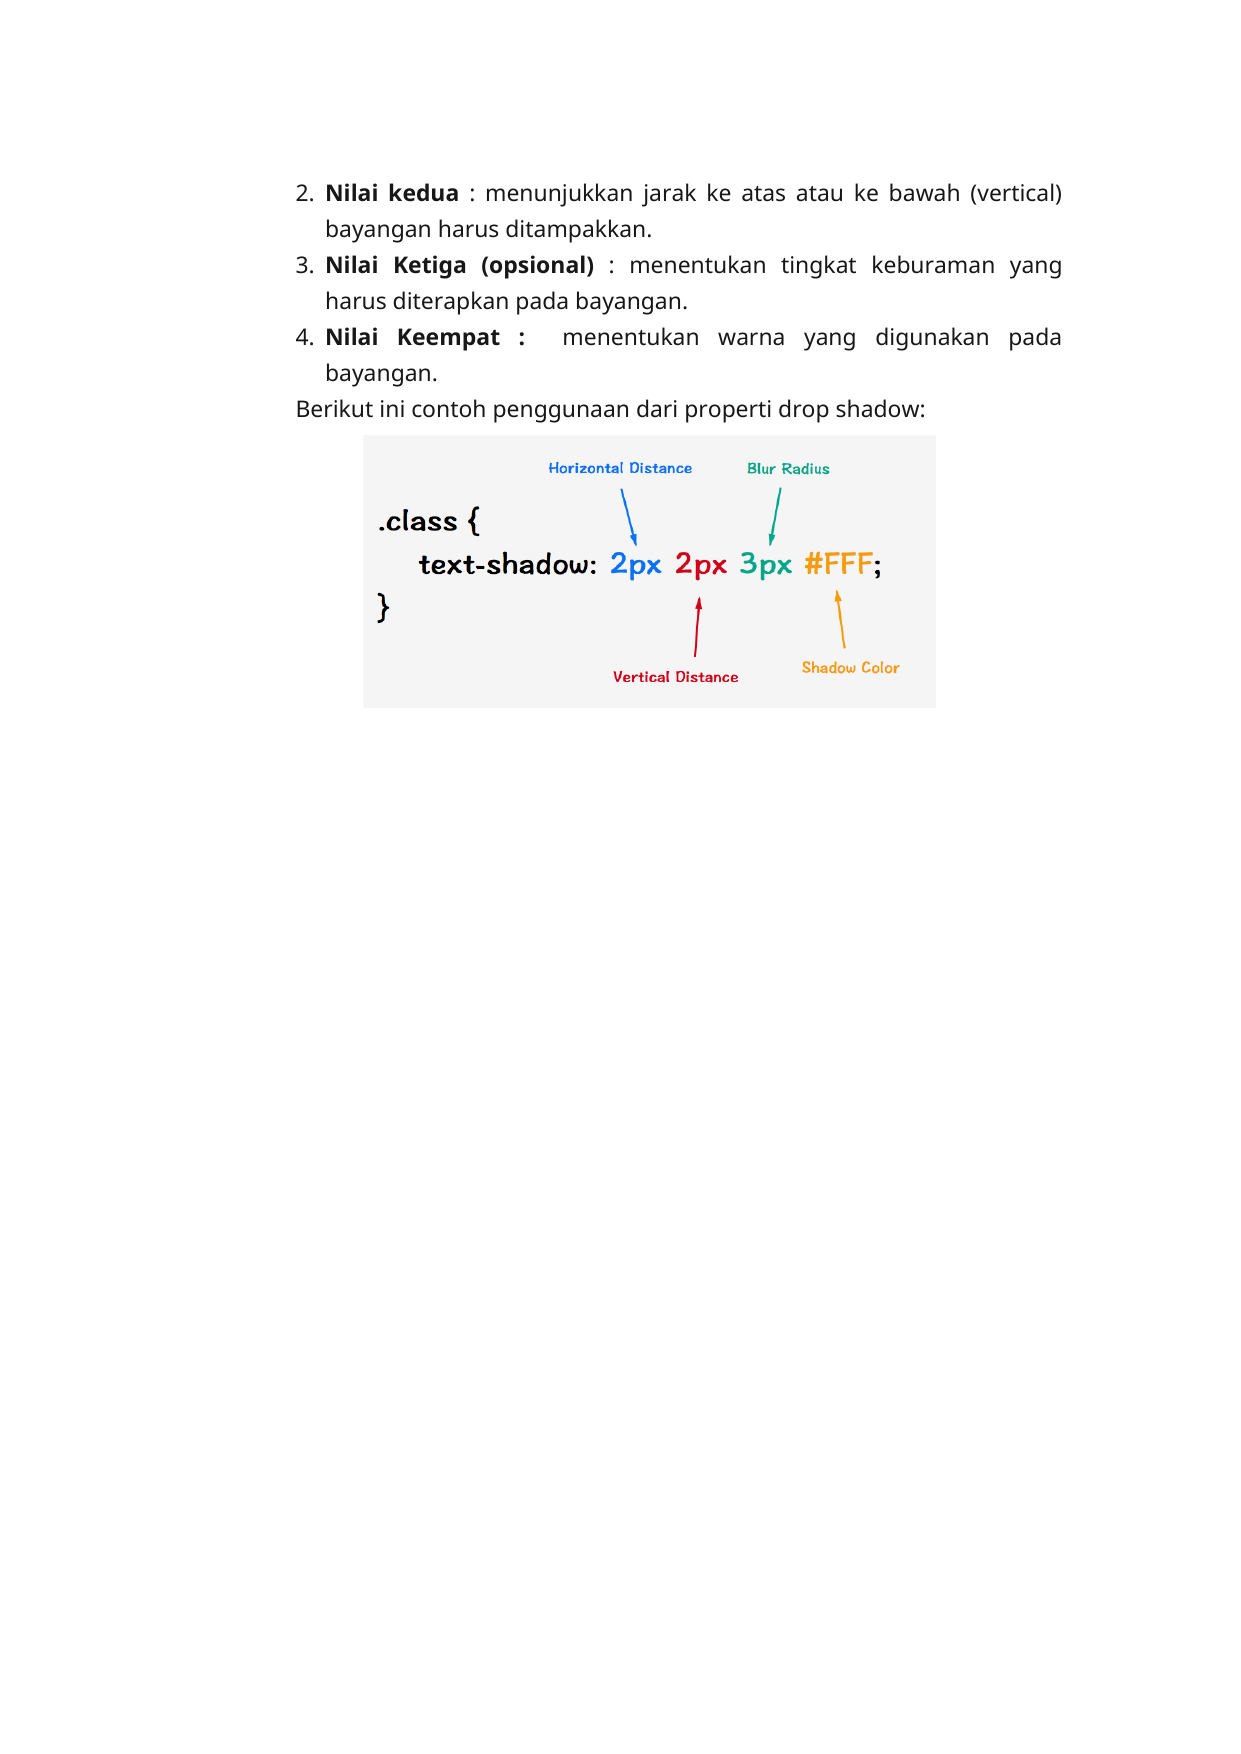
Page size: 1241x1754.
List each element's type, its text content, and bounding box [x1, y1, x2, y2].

list Nilai kedua : menunjukkan jarak ke atas atau ke bawah (vertical) bayangan harus ditampakkan. [295, 177, 1063, 244]
text Berikut ini contoh penggunaan dari properti drop shadow: [236, 393, 1063, 424]
list Nilai Ketiga (opsional) : menentukan tingkat keburaman yang harus diterapkan pada bayangan. [295, 249, 1063, 316]
picture [363, 435, 937, 708]
list Nilai Keempat : menentukan warna yang digunakan pada bayangan. [295, 321, 1063, 388]
